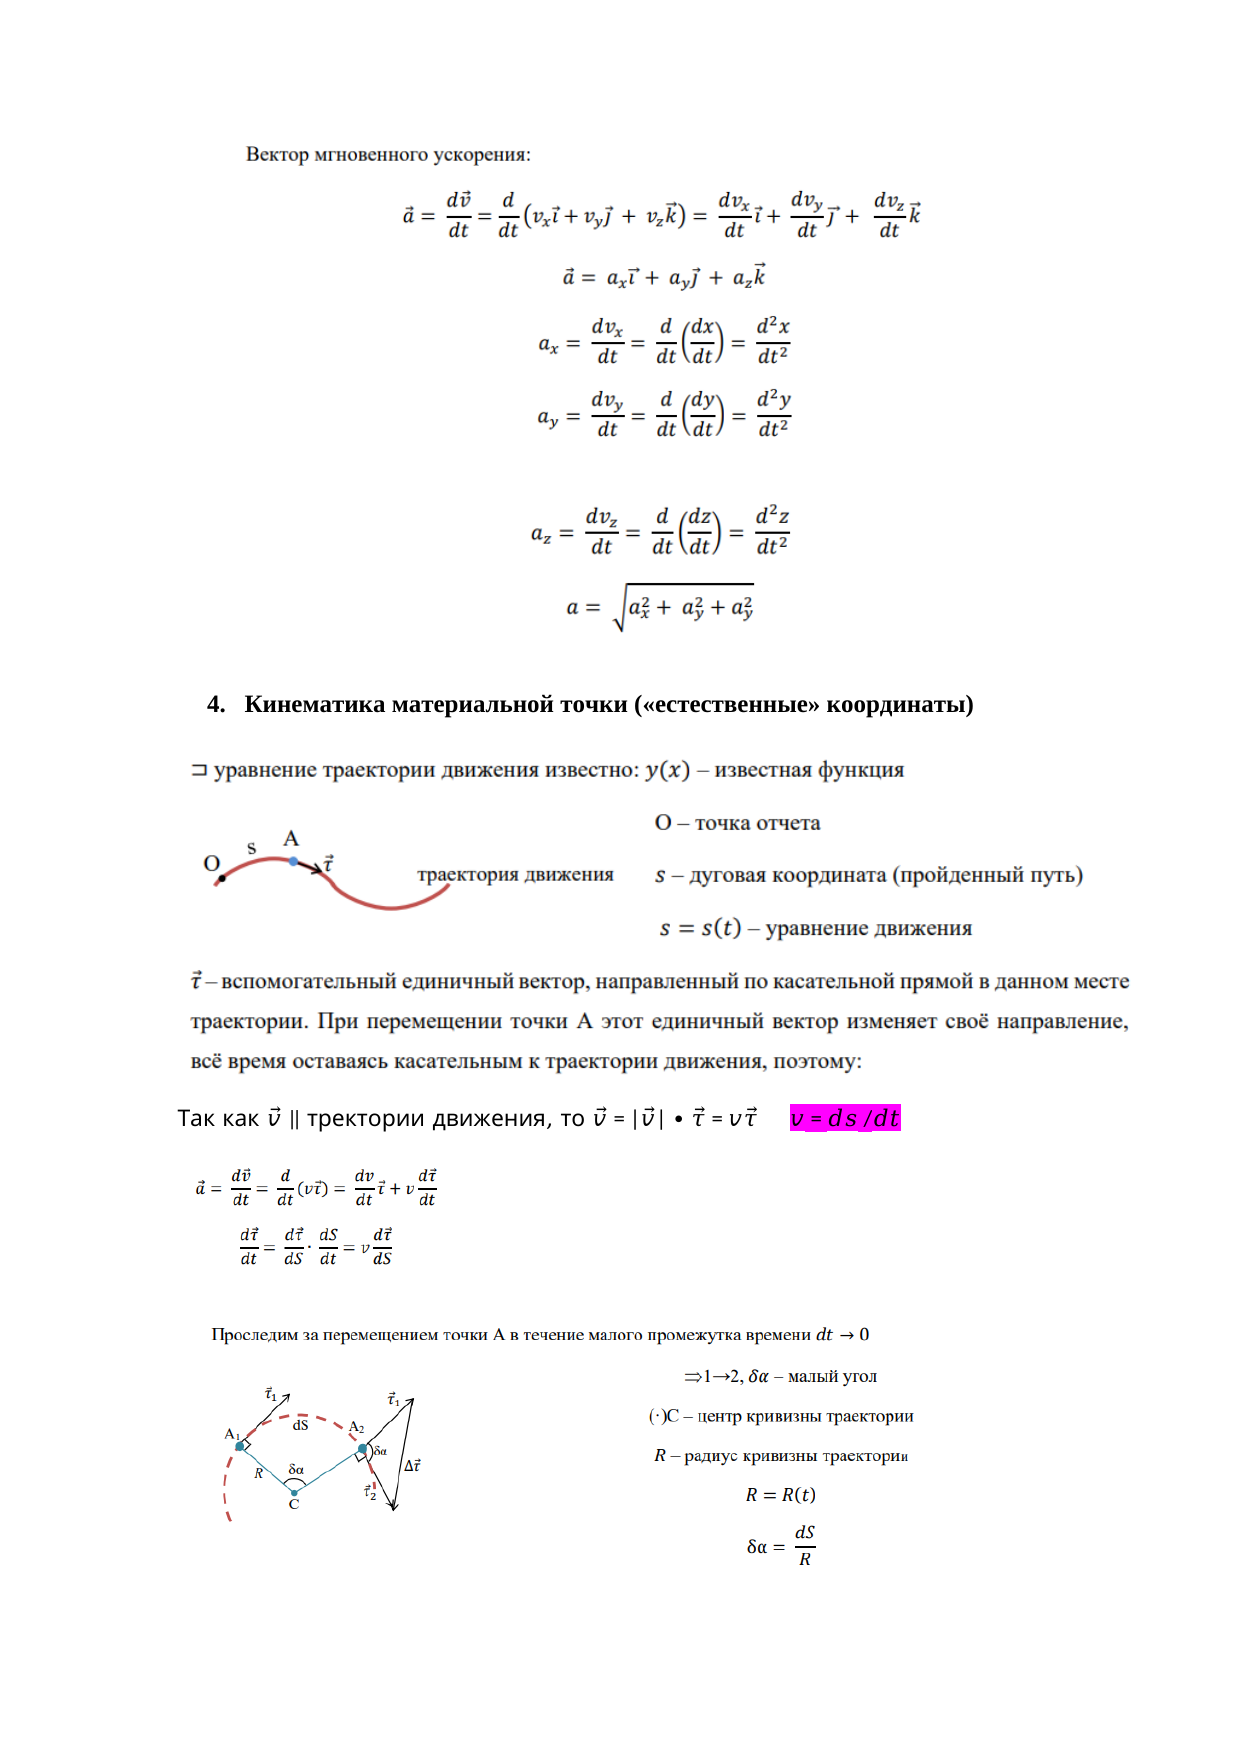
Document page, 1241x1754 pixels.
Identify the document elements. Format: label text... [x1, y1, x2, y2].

picture [497, 488, 862, 665]
picture [177, 743, 1152, 1079]
picture [177, 1157, 448, 1283]
text Так как 𝑣⃗ || тректории движения, то 𝑣⃗ = |𝑣⃗| ∙ 𝜏⃗ = 𝑣𝜏⃗ 𝑣 = 𝑑𝑠 /𝑑𝑡 [177, 1104, 805, 1132]
list Кинематика материальной точки («естественные» координаты) [207, 689, 1152, 718]
picture [206, 118, 1100, 464]
text Так как 𝑣⃗ || тректории движения, то 𝑣⃗ = |𝑣⃗| ∙ 𝜏⃗ = 𝑣𝜏⃗ 𝑣 = 𝑑𝑠 /𝑑𝑡 [872, 1104, 1152, 1132]
picture [177, 1307, 937, 1586]
